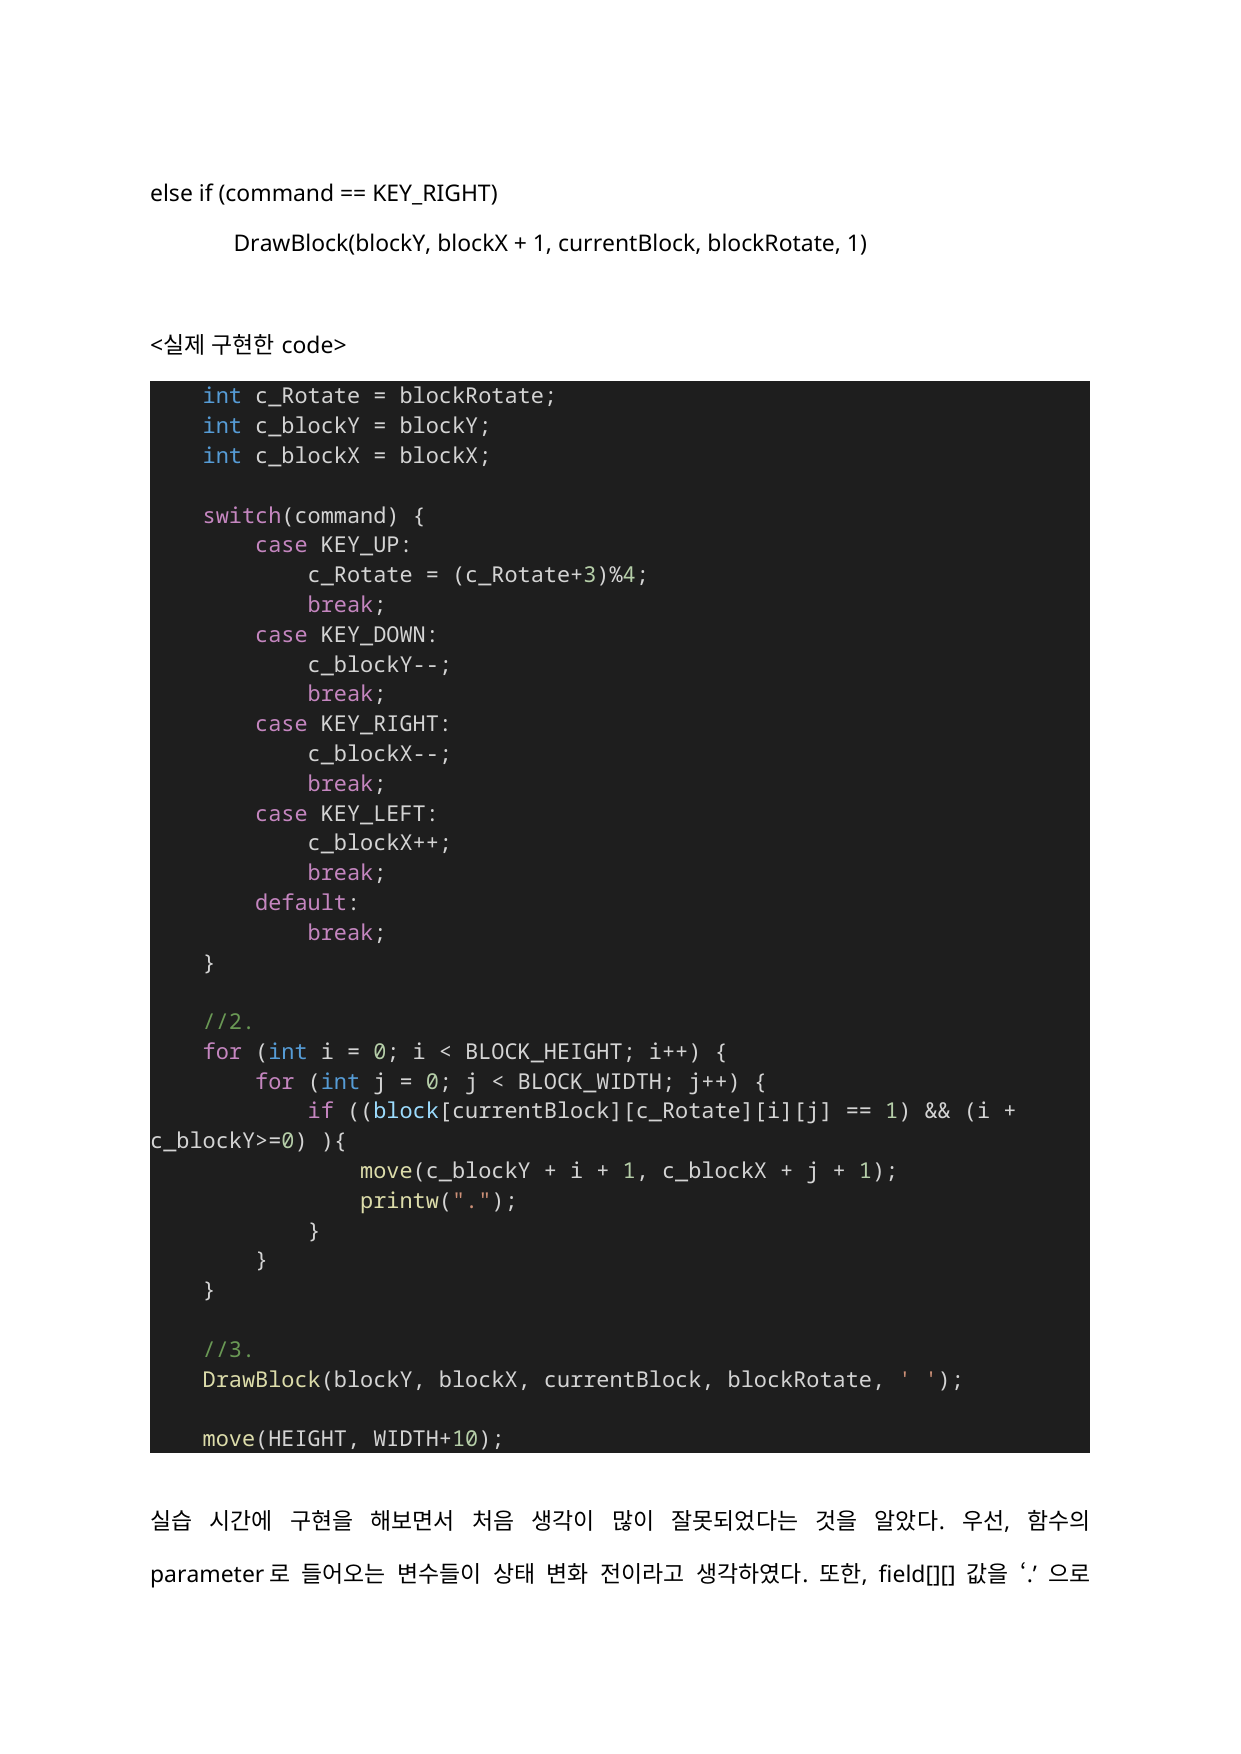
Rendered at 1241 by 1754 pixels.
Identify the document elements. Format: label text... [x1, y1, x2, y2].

text //3. [150, 1334, 1090, 1364]
text c_Rotate = (c_Rotate+3)%4; [150, 559, 1090, 589]
text int c_Rotate = blockRotate; [150, 381, 1090, 410]
text case KEY_RIGHT: [150, 708, 1090, 738]
text break; [150, 678, 1090, 708]
text switch(command) { [150, 500, 1090, 529]
text //2. [150, 1006, 1090, 1036]
text default: [150, 887, 1090, 917]
text break; [150, 768, 1090, 798]
text c_blockX++; [150, 827, 1090, 857]
text } [150, 1244, 1090, 1274]
text c_blockX--; [150, 738, 1090, 768]
text if ((block[currentBlock][c_Rotate][i][j] == 1) && (i + c_blockY>=0) ){ [150, 1096, 1090, 1155]
text int c_blockY = blockY; [150, 410, 1090, 440]
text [150, 1503, 1090, 1589]
text else if (command == KEY_RIGHT) [150, 177, 1090, 208]
text move(c_blockY + i + 1, c_blockX + j + 1); [150, 1155, 1090, 1185]
text } [150, 947, 1090, 976]
text printw("."); [150, 1185, 1090, 1215]
text case KEY_LEFT: [150, 798, 1090, 827]
text DrawBlock(blockY, blockX, currentBlock, blockRotate, ' '); [150, 1364, 1090, 1393]
text <실제 구현한 code> [150, 327, 1090, 361]
text move(HEIGHT, WIDTH+10); [150, 1423, 1090, 1453]
text int c_blockX = blockX; [150, 440, 1090, 470]
text } [150, 1215, 1090, 1244]
text for (int i = 0; i < BLOCK_HEIGHT; i++) { [150, 1036, 1090, 1066]
text c_blockY--; [150, 649, 1090, 678]
text break; [150, 857, 1090, 887]
text case KEY_DOWN: [150, 619, 1090, 649]
text DrawBlock(blockY, blockX + 1, currentBlock, blockRotate, 1) [150, 227, 1090, 258]
text for (int j = 0; j < BLOCK_WIDTH; j++) { [150, 1066, 1090, 1096]
text break; [150, 589, 1090, 619]
text case KEY_UP: [150, 529, 1090, 559]
text } [150, 1274, 1090, 1304]
text break; [150, 917, 1090, 947]
